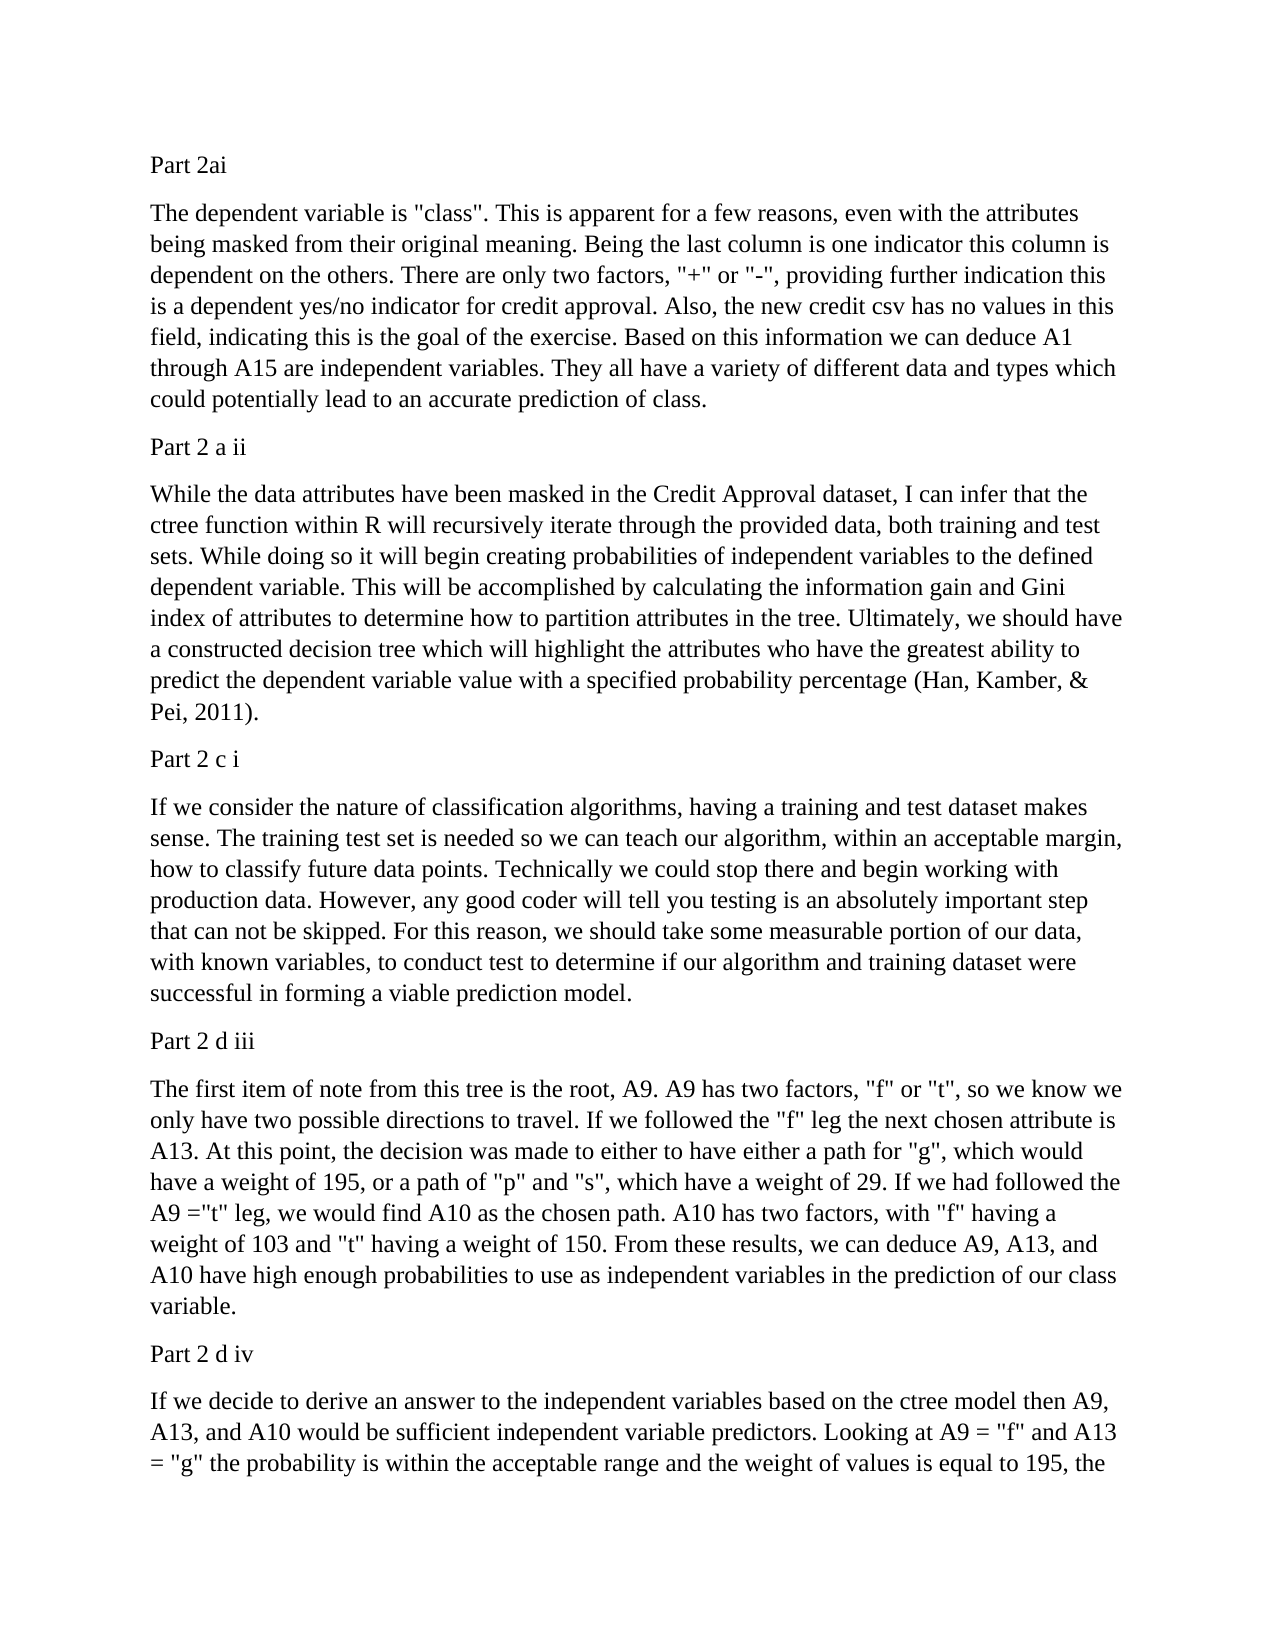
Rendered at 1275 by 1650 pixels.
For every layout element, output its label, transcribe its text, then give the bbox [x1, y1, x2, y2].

text If we consider the nature of classification algorithms, having a training and test dataset makes sense. The training test set is needed so we can teach our algorithm, within an acceptable margin, how to classify future data points. Technically we could stop there and begin working with production data. However, any good coder will tell you testing is an absolutely important step that can not be skipped. For this reason, we should take some measurable portion of our data, with known variables, to conduct test to determine if our algorithm and training dataset were successful in forming a viable prediction model. [150, 792, 1125, 1007]
text The first item of note from this tree is the root, A9. A9 has two factors, "f" or "t", so we know we only have two possible directions to travel. If we followed the "f" leg the next chosen attribute is A13. At this point, the decision was made to either to have either a path for "g", which would have a weight of 195, or a path of "p" and "s", which have a weight of 29. If we had followed the A9 ="t" leg, we would find A10 as the chosen path. A10 has two factors, with "f" having a weight of 103 and "t" having a weight of 150. From these results, we can deduce A9, A13, and A10 have high enough probabilities to use as independent variables in the prediction of our class variable. [150, 1074, 1125, 1320]
text Part 2 d iii [150, 1026, 1125, 1055]
text Part 2 d iv [150, 1339, 1125, 1367]
text Part 2ai [150, 150, 1125, 179]
text While the data attributes have been masked in the Credit Approval dataset, I can infer that the ctree function within R will recursively iterate through the provided data, both training and test sets. While doing so it will begin creating probabilities of independent variables to the defined dependent variable. This will be accomplished by calculating the information gain and Gini index of attributes to determine how to partition attributes in the tree. Ultimately, we should have a constructed decision tree which will highlight the attributes who have the greatest ability to predict the dependent variable value with a specified probability percentage. [150, 479, 1125, 725]
text The dependent variable is "class". This is apparent for a few reasons, even with the attributes being masked from their original meaning. Being the last column is one indicator this column is dependent on the others. There are only two factors, "+" or "-", providing further indication this is a dependent yes/no indicator for credit approval. Also, the new credit csv has no values in this field, indicating this is the goal of the exercise. Based on this information we can deduce A1 through A15 are independent variables. They all have a variety of different data and types which could potentially lead to an accurate prediction of class. [150, 198, 1125, 413]
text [150, 1386, 1125, 1477]
text Part 2 c i [150, 744, 1125, 773]
text Part 2 a ii [150, 432, 1125, 460]
